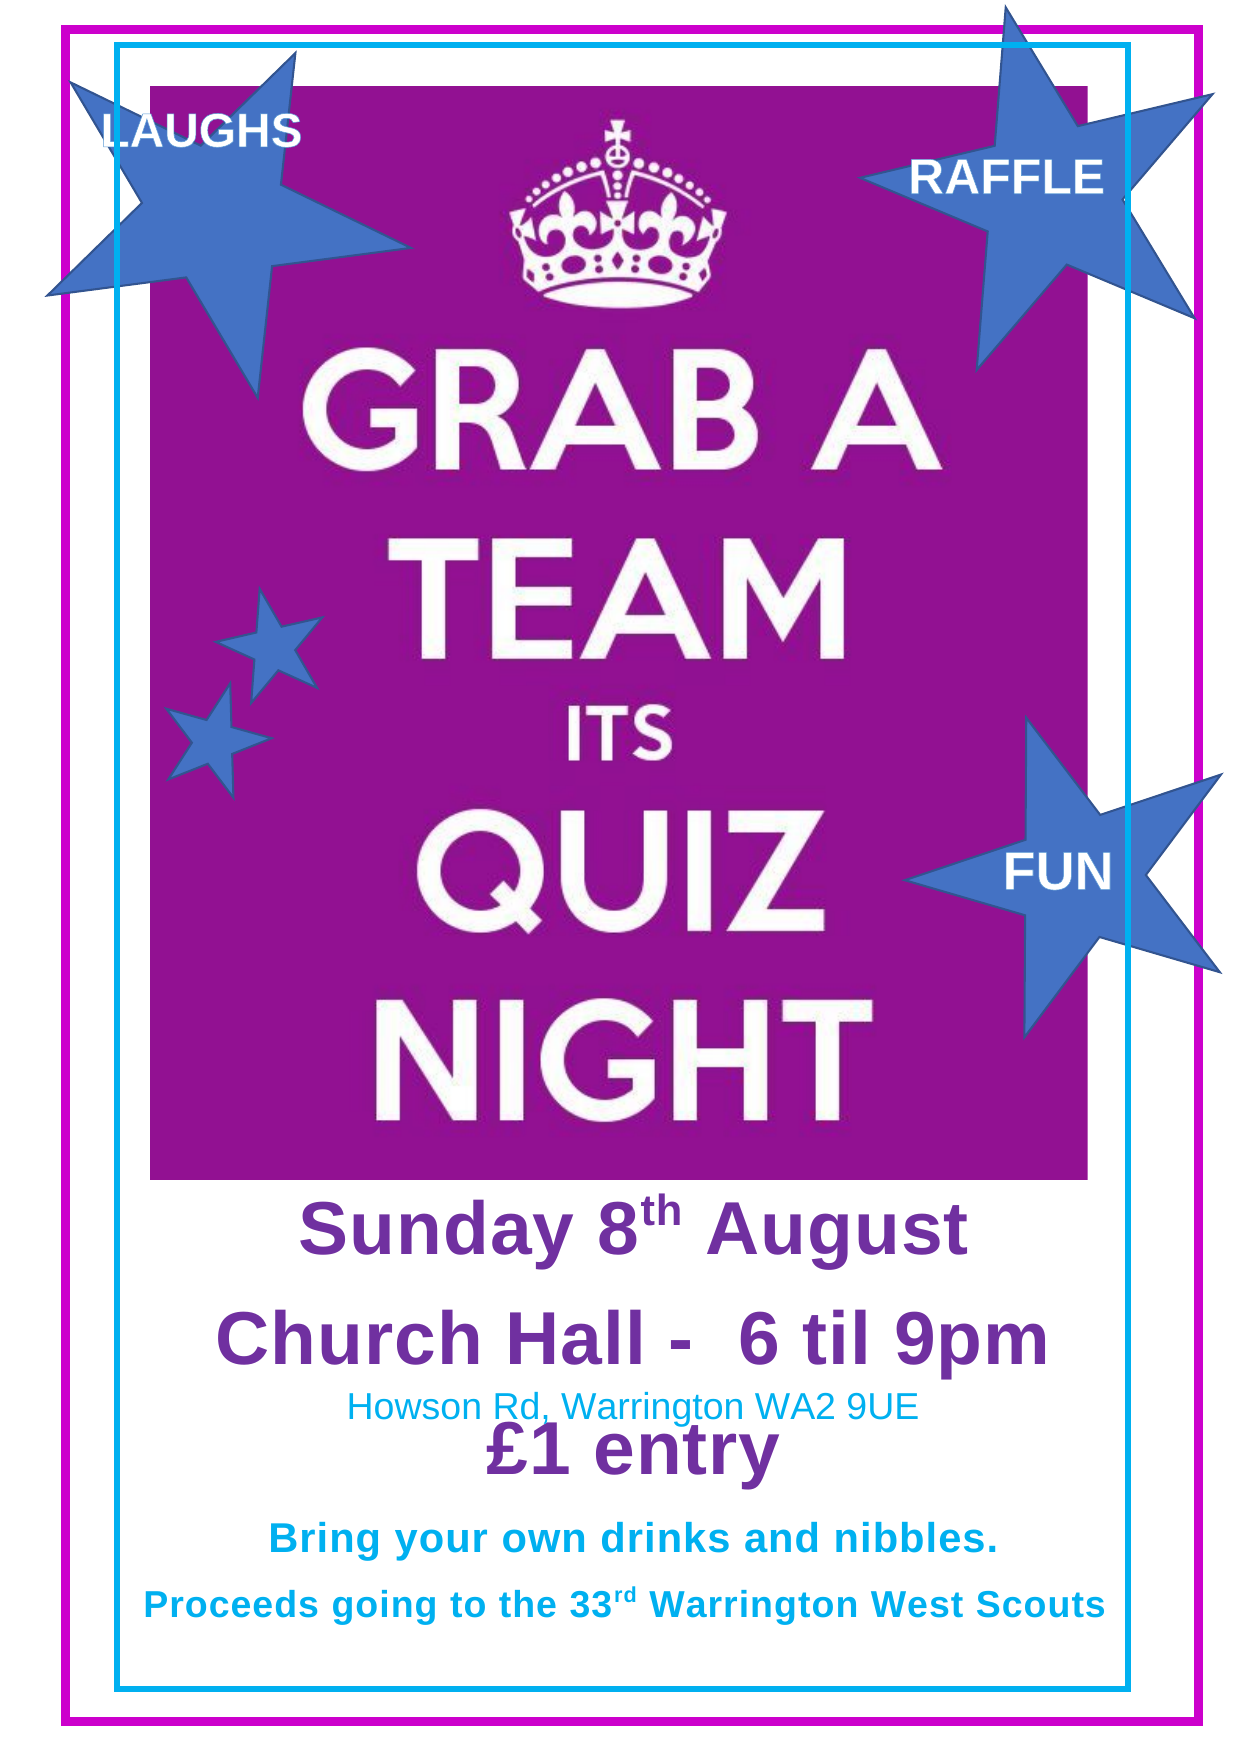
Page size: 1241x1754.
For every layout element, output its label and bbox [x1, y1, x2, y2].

picture [209, 120, 223, 135]
picture [1056, 86, 1088, 124]
picture [150, 86, 259, 143]
picture [287, 134, 293, 141]
picture [150, 86, 1088, 1180]
